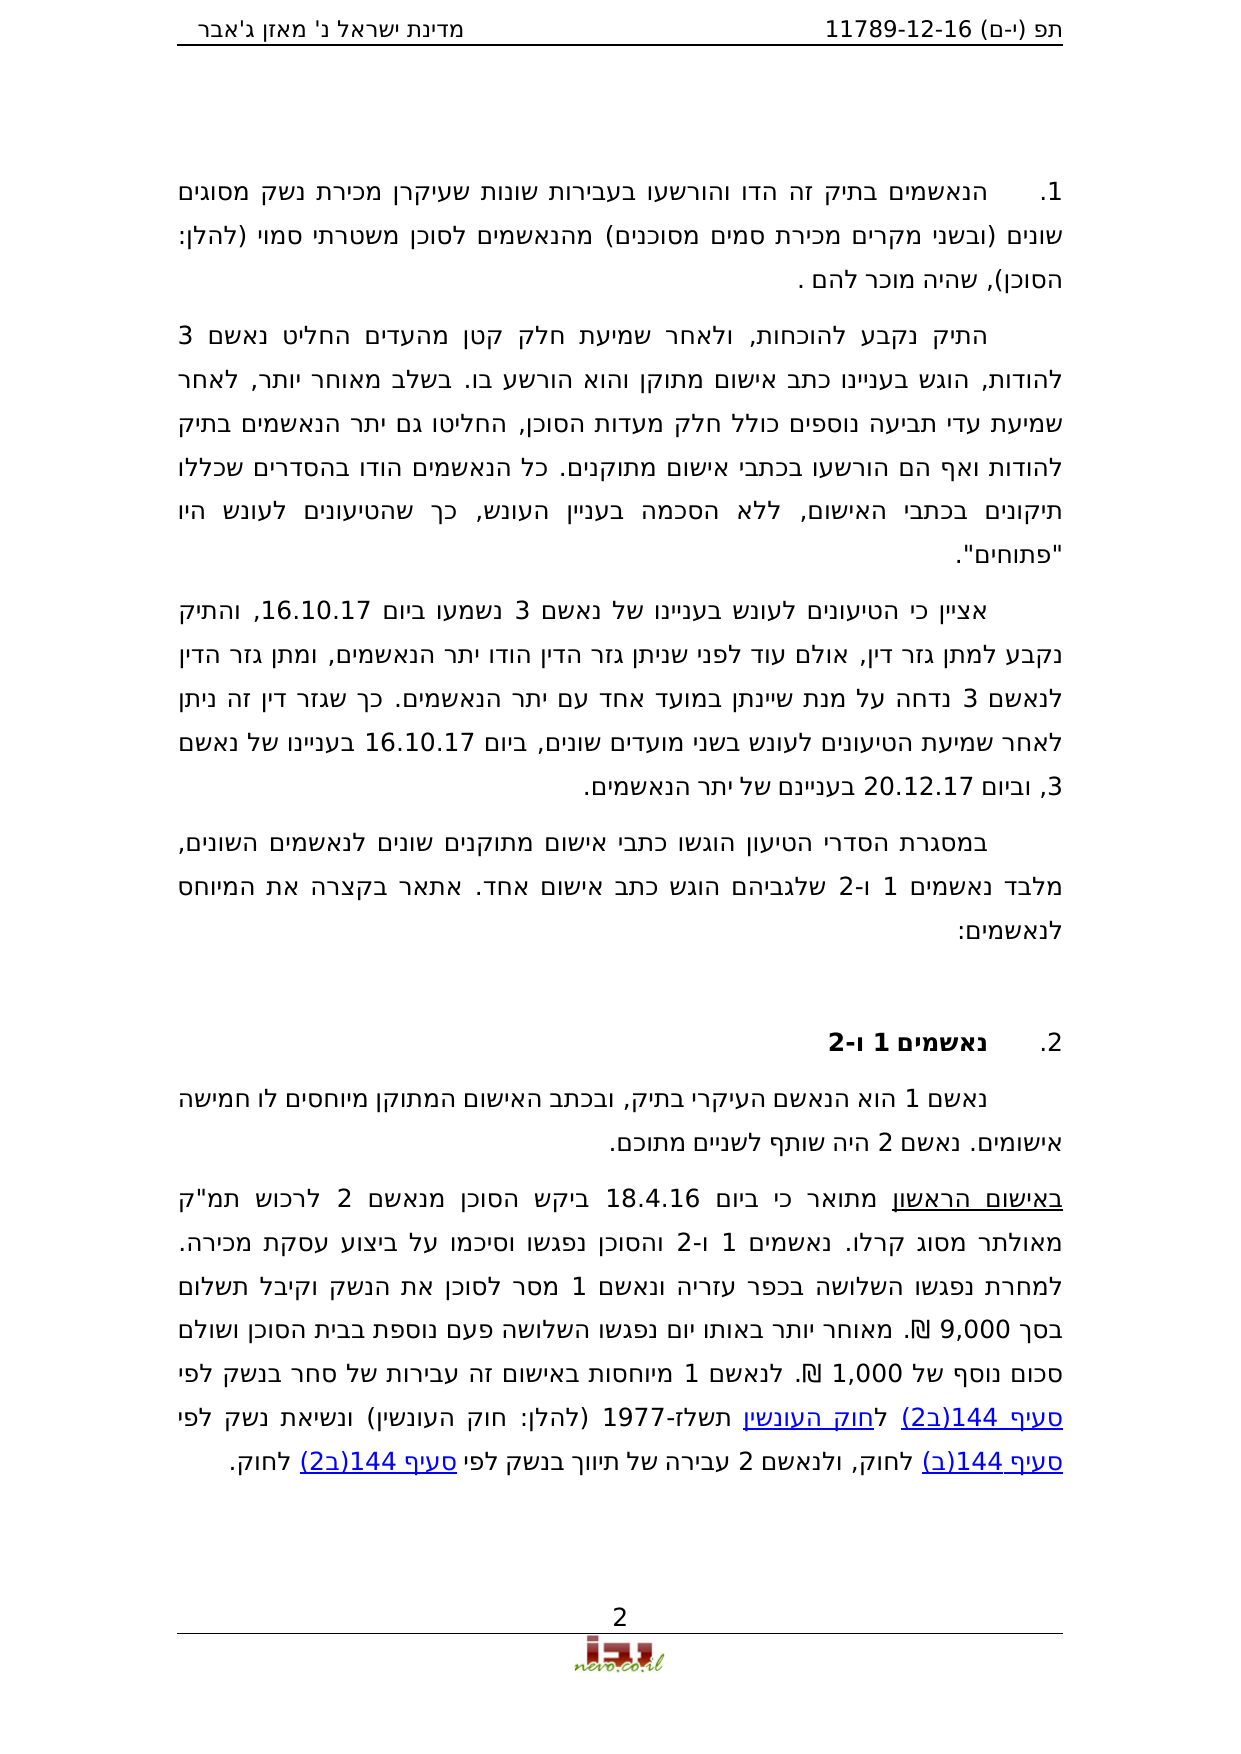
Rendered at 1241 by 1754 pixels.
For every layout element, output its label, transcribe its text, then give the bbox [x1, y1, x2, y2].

picture [574, 1635, 666, 1673]
text אציין כי הטיעונים לעונש בעניינו של נאשם 3 נשמעו ביום 16.10.17, והתיק נקבע למתן גזר דין, אולם עוד לפני שניתן גזר הדין הודו יתר הנאשמים, ומתן גזר הדין לנאשם 3 נדחה על מנת שיינתן במועד אחד עם יתר הנאשמים. כך שגזר דין זה ניתן לאחר שמיעת הטיעונים לעונש בשני מועדים שונים, ביום 16.10.17 בעניינו של נאשם 3, וביום 20.12.17 בעניינם של יתר הנאשמים. [177, 597, 1063, 801]
text במסגרת הסדרי הטיעון הוגשו כתבי אישום מתוקנים שונים לנאשמים השונים, מלבד נאשמים 1 ו-2 שלגביהם הוגש כתב אישום אחד. אתאר בקצרה את המיוחס לנאשמים: [177, 828, 1063, 945]
text 1. הנאשמים בתיק זה הדו והורשעו בעבירות שונות שעיקרן מכירת נשק מסוגים שונים (ובשני מקרים מכירת סמים מסוכנים) מהנאשמים לסוכן משטרתי סמוי (להלן: הסוכן), שהיה מוכר להם . [177, 177, 1063, 294]
text באישום הראשון מתואר כי ביום 18.4.16 ביקש הסוכן מנאשם 2 לרכוש תמ"ק מאולתר מסוג קרלו. נאשמים 1 ו-2 והסוכן נפגשו וסיכמו על ביצוע עסקת מכירה. למחרת נפגשו השלושה בכפר עזריה ונאשם 1 מסר לסוכן את הנשק וקיבל תשלום בסך 9,000 ₪. מאוחר יותר באותו יום נפגשו השלושה פעם נוספת בבית הסוכן ושולם סכום נוסף של 1,000 ₪. לנאשם 1 מיוחסות באישום זה עבירות של סחר בנשק לפי סעיף 144(ב2) לחוק העונשין תשלז-1977 (להלן: חוק העונשין) ונשיאת נשק לפי סעיף 144(ב) לחוק, ולנאשם 2 עבירה של תיווך בנשק לפי סעיף 144(ב2) לחוק. [177, 1184, 1063, 1476]
text 2. נאשמים 1 ו-2 [177, 1028, 1063, 1057]
text התיק נקבע להוכחות, ולאחר שמיעת חלק קטן מהעדים החליט נאשם 3 להודות, הוגש בעניינו כתב אישום מתוקן והוא הורשע בו. בשלב מאוחר יותר, לאחר שמיעת עדי תביעה נוספים כולל חלק מעדות הסוכן, החליטו גם יתר הנאשמים בתיק להודות ואף הם הורשעו בכתבי אישום מתוקנים. כל הנאשמים הודו בהסדרים שכללו תיקונים בכתבי האישום, ללא הסכמה בעניין העונש, כך שהטיעונים לעונש היו "פתוחים". [177, 321, 1063, 569]
text נאשם 1 הוא הנאשם העיקרי בתיק, ובכתב האישום המתוקן מיוחסים לו חמישה אישומים. נאשם 2 היה שותף לשניים מתוכם. [177, 1084, 1063, 1157]
